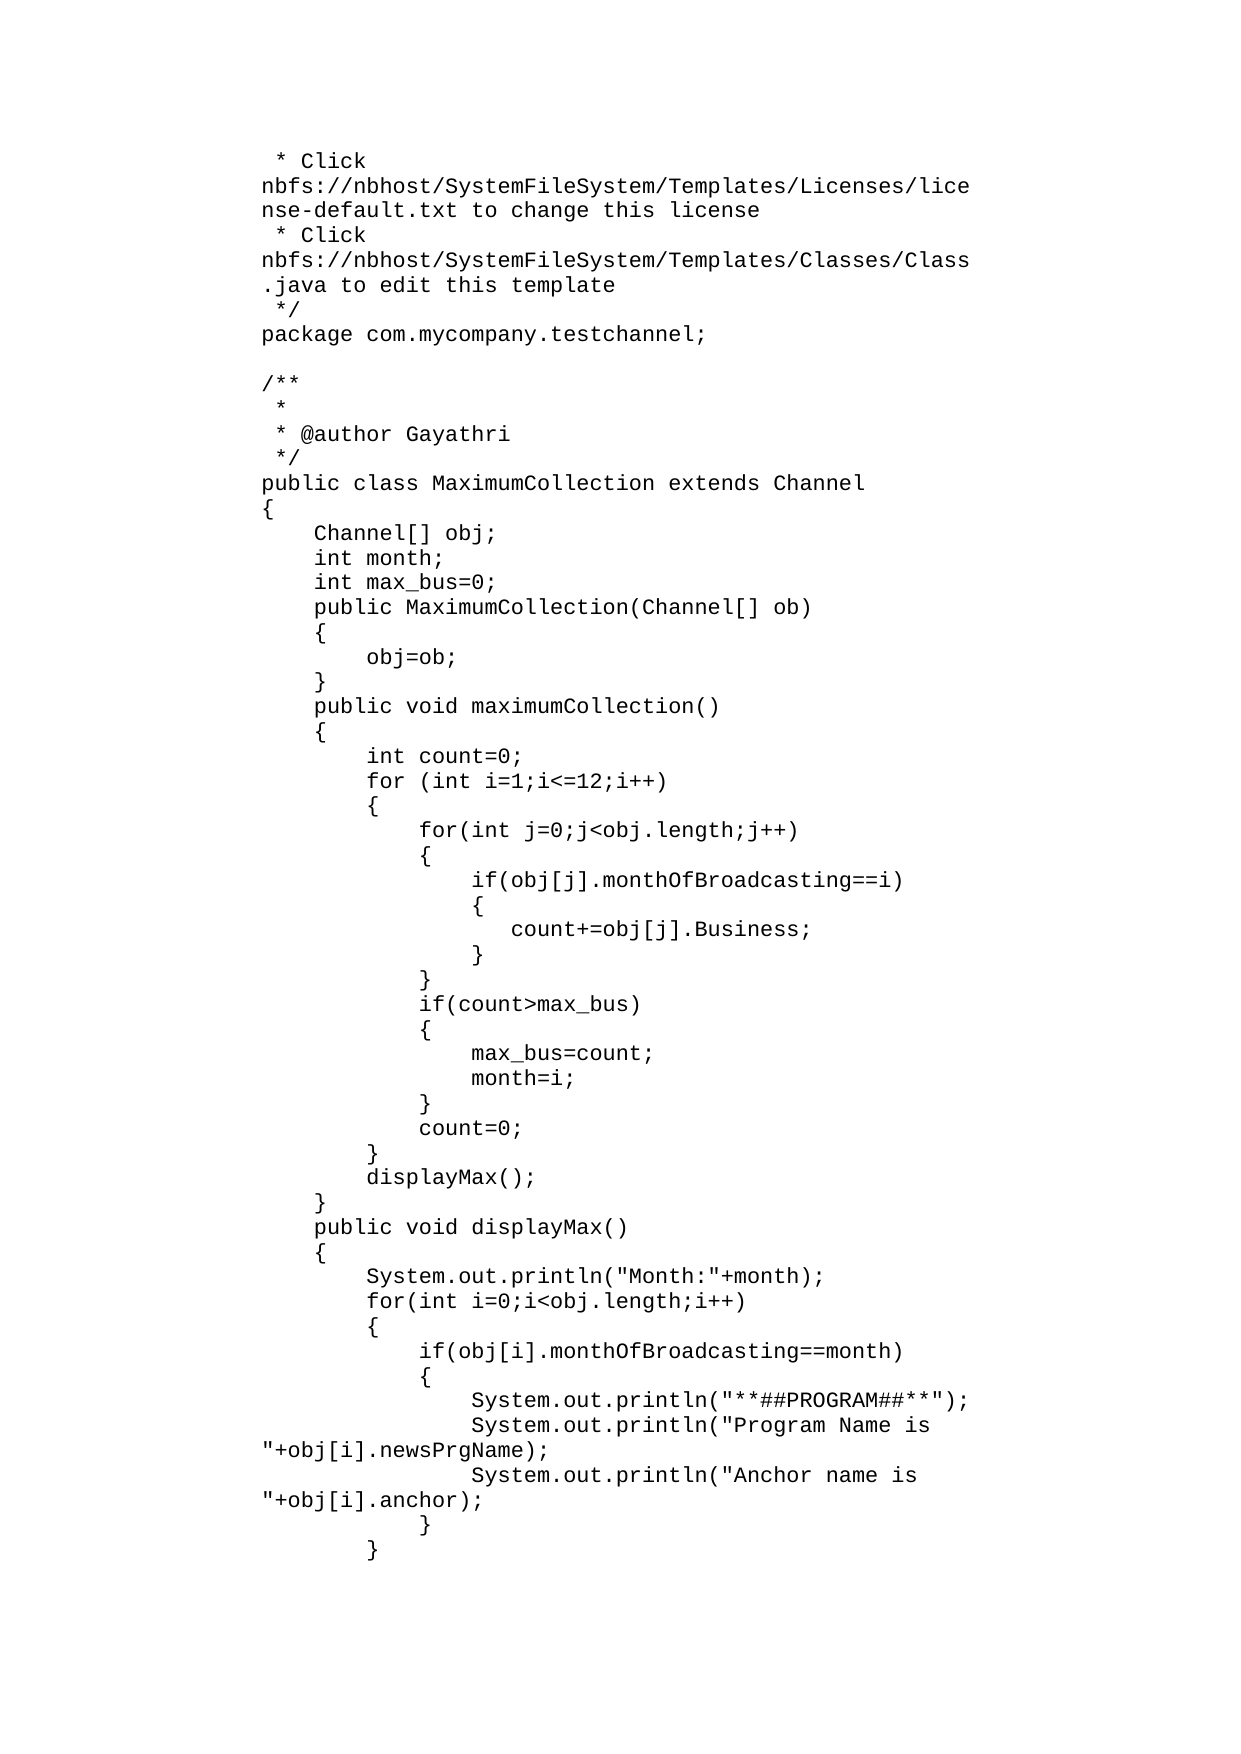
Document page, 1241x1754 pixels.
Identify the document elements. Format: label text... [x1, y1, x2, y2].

text if(obj[i].monthOfBroadcasting==month) [261, 1340, 979, 1365]
text { [261, 1241, 979, 1266]
text } [261, 1513, 979, 1538]
text } [261, 1142, 979, 1166]
text } [261, 1092, 979, 1117]
text package com.mycompany.testchannel; [261, 323, 979, 348]
text */ [261, 447, 979, 472]
text int count=0; [261, 745, 979, 770]
text count=0; [261, 1117, 979, 1142]
text * Click nbfs://nbhost/SystemFileSystem/Templates/Licenses/license-default.txt to change this license [261, 150, 979, 224]
text public class MaximumCollection extends Channel [261, 472, 979, 497]
text { [261, 1365, 979, 1389]
text obj=ob; [261, 646, 979, 671]
text if(count>max_bus) [261, 993, 979, 1018]
text { [261, 1018, 979, 1042]
text } [261, 968, 979, 993]
text { [261, 794, 979, 819]
text System.out.println("Anchor name is "+obj[i].anchor); [261, 1464, 979, 1513]
text int month; [261, 547, 979, 571]
text displayMax(); [261, 1166, 979, 1191]
text for(int i=0;i<obj.length;i++) [261, 1290, 979, 1315]
text * [261, 398, 979, 423]
text int max_bus=0; [261, 571, 979, 596]
text { [261, 720, 979, 745]
text } [261, 1538, 979, 1563]
text } [261, 1191, 979, 1216]
text { [261, 844, 979, 869]
text System.out.println("**##PROGRAM##**"); [261, 1389, 979, 1414]
text } [261, 943, 979, 968]
text count+=obj[j].Business; [261, 918, 979, 943]
text { [261, 1315, 979, 1340]
text { [261, 497, 979, 522]
text month=i; [261, 1067, 979, 1092]
text for (int i=1;i<=12;i++) [261, 770, 979, 794]
text System.out.println("Month:"+month); [261, 1266, 979, 1290]
text for(int j=0;j<obj.length;j++) [261, 819, 979, 844]
text public void maximumCollection() [261, 695, 979, 720]
text /** [261, 373, 979, 398]
text max_bus=count; [261, 1042, 979, 1067]
text * Click nbfs://nbhost/SystemFileSystem/Templates/Classes/Class.java to edit this template [261, 224, 979, 299]
text public MaximumCollection(Channel[] ob) [261, 596, 979, 621]
text */ [261, 299, 979, 323]
text System.out.println("Program Name is "+obj[i].newsPrgName); [261, 1414, 979, 1464]
text * @author Gayathri [261, 423, 979, 447]
text if(obj[j].monthOfBroadcasting==i) [261, 869, 979, 894]
text Channel[] obj; [261, 522, 979, 547]
text } [261, 671, 979, 695]
text { [261, 621, 979, 646]
text { [261, 894, 979, 918]
text public void displayMax() [261, 1216, 979, 1241]
